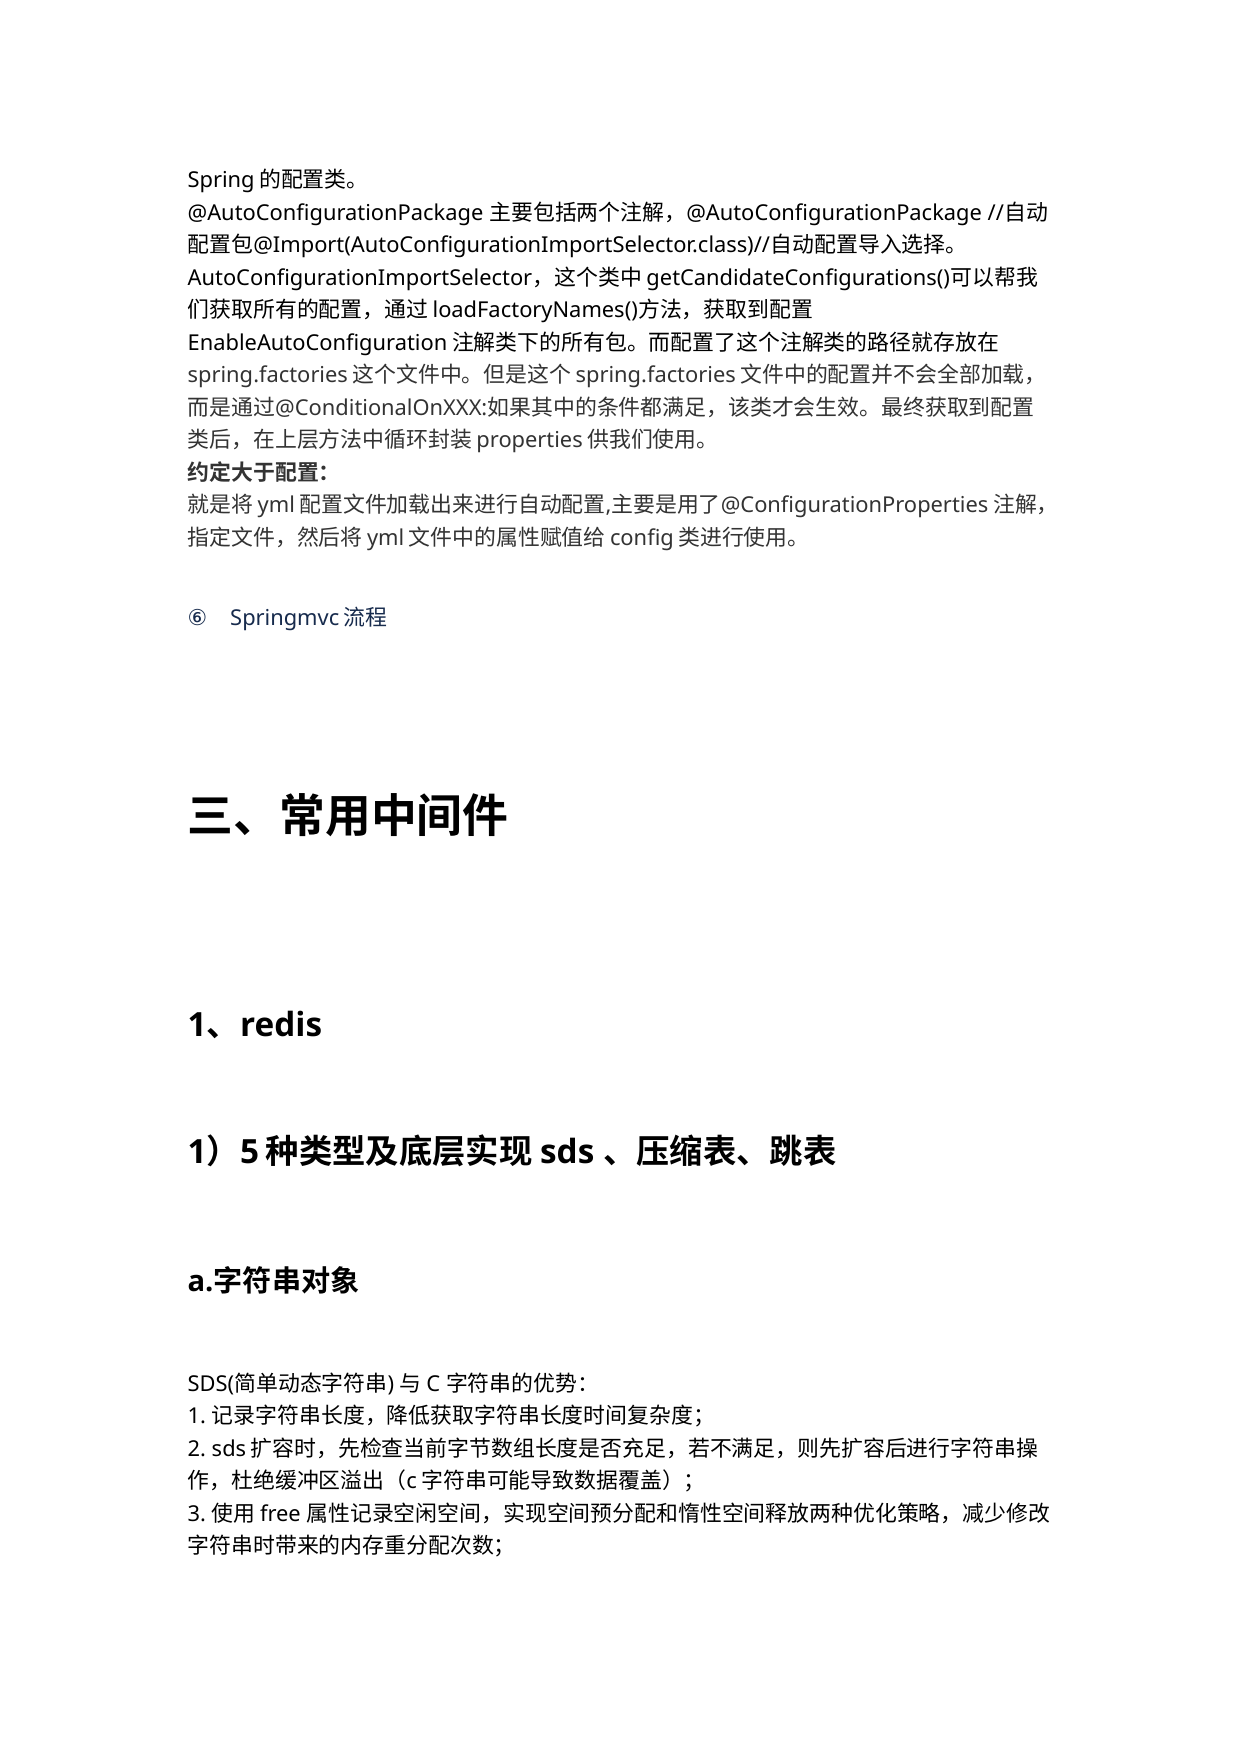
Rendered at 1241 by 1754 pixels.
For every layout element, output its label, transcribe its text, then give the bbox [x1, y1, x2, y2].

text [187, 162, 1053, 194]
subtitle 三、常用中间件 [187, 764, 1053, 862]
text 1. 记录字符串长度，降低获取字符串长度时间复杂度； [187, 1398, 1053, 1430]
text 2. sds扩容时，先检查当前字节数组长度是否充足，若不满足，则先扩容后进行字符串操作，杜绝缓冲区溢出（c字符串可能导致数据覆盖）； [187, 1430, 1053, 1495]
text AutoConfigurationImportSelector，这个类中getCandidateConfigurations()可以帮我们获取所有的配置，通过loadFactoryNames()方法，获取到配置EnableAutoConfiguration注解类下的所有包。而配置了这个注解类的路径就存放在spring.factories这个文件中。但是这个spring.factories文件中的配置并不会全部加载，而是通过@ConditionalOnXXX:如果其中的条件都满足，该类才会生效。最终获取到配置类后，在上层方法中循环封装properties供我们使用。 [187, 259, 1053, 454]
text @AutoConfigurationPackage 主要包括两个注解，@AutoConfigurationPackage //自动配置包@Import(AutoConfigurationImportSelector.class)//自动配置导入选择。 [187, 194, 1053, 259]
text SDS(简单动态字符串) 与 C 字符串的优势： [187, 1365, 1053, 1398]
subtitle a.字符串对象 [187, 1247, 1053, 1312]
text 约定大于配置： [187, 454, 1053, 487]
text 就是将yml配置文件加载出来进行自动配置,主要是用了@ConfigurationProperties注解，指定文件，然后将yml文件中的属性赋值给config类进行使用。 [187, 487, 1053, 552]
subtitle 1、redis [187, 990, 1053, 1055]
subtitle 1）5种类型及底层实现 sds 、压缩表、跳表 [187, 1117, 1053, 1182]
text ⑥ Springmvc流程 [187, 600, 1053, 633]
text 3. 使用free 属性记录空闲空间，实现空间预分配和惰性空间释放两种优化策略，减少修改字符串时带来的内存重分配次数； [187, 1495, 1053, 1560]
